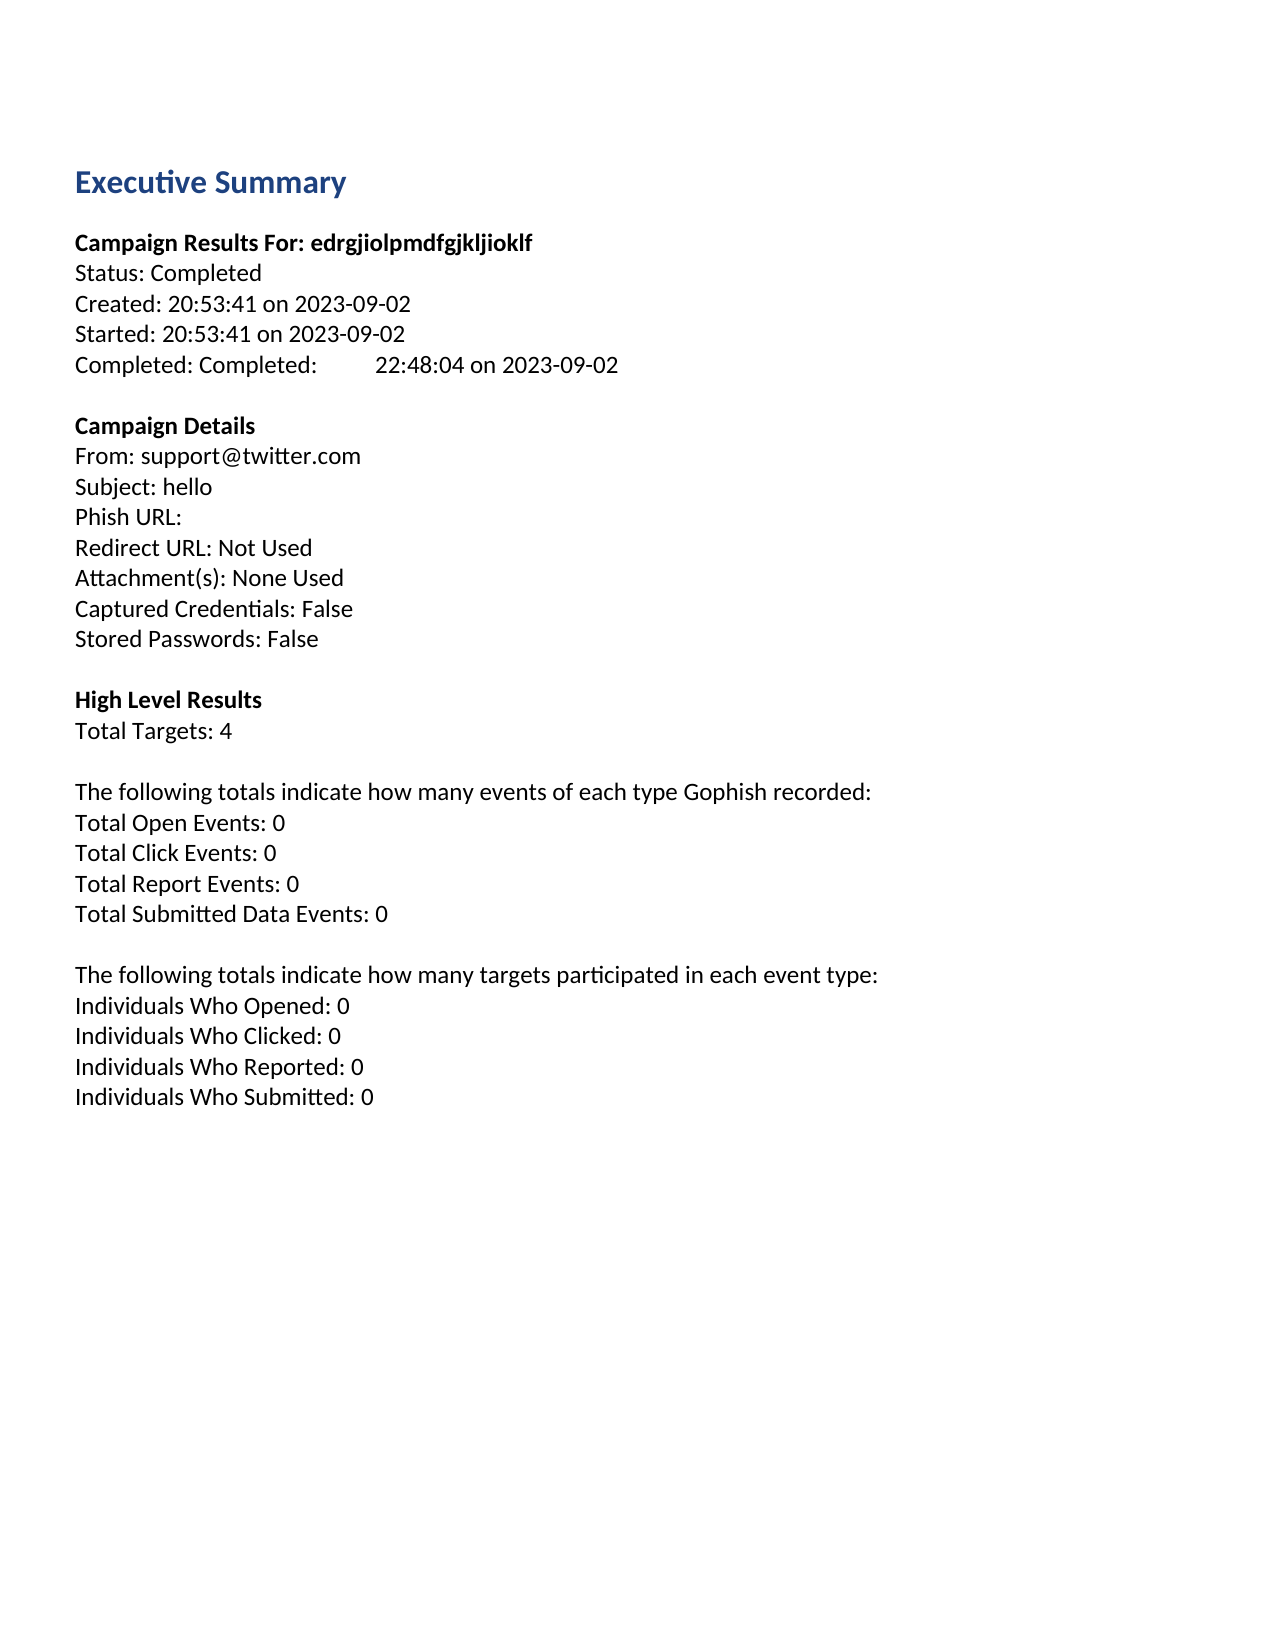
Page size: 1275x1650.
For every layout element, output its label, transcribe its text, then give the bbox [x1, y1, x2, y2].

subtitle Executive Summary [75, 161, 1200, 202]
text Campaign Results For: edrgjiolpmdfgjkljioklf Status: Completed Created: 20:53:41 on 2023-09-02 Started: 20:53:41 on 2023-09-02 Completed: Completed: 22:48:04 on 2023-09-02 Campaign Details From: support@twitter.com Subject: hello Phish URL: Redirect URL: Not Used Attachment(s): None Used Captured Credentials: False Stored Passwords: False High Level Results Total Targets: 4 The following totals indicate how many events of each type Gophish recorded: Total Open Events: 0 Total Click Events: 0 Total Report Events: 0 Total Submitted Data Events: 0 The following totals indicate how many targets participated in each event type: Individuals Who Opened: 0 Individuals Who Clicked: 0 Individuals Who Reported: 0 Individuals Who Submitted: 0 [75, 227, 1200, 1173]
